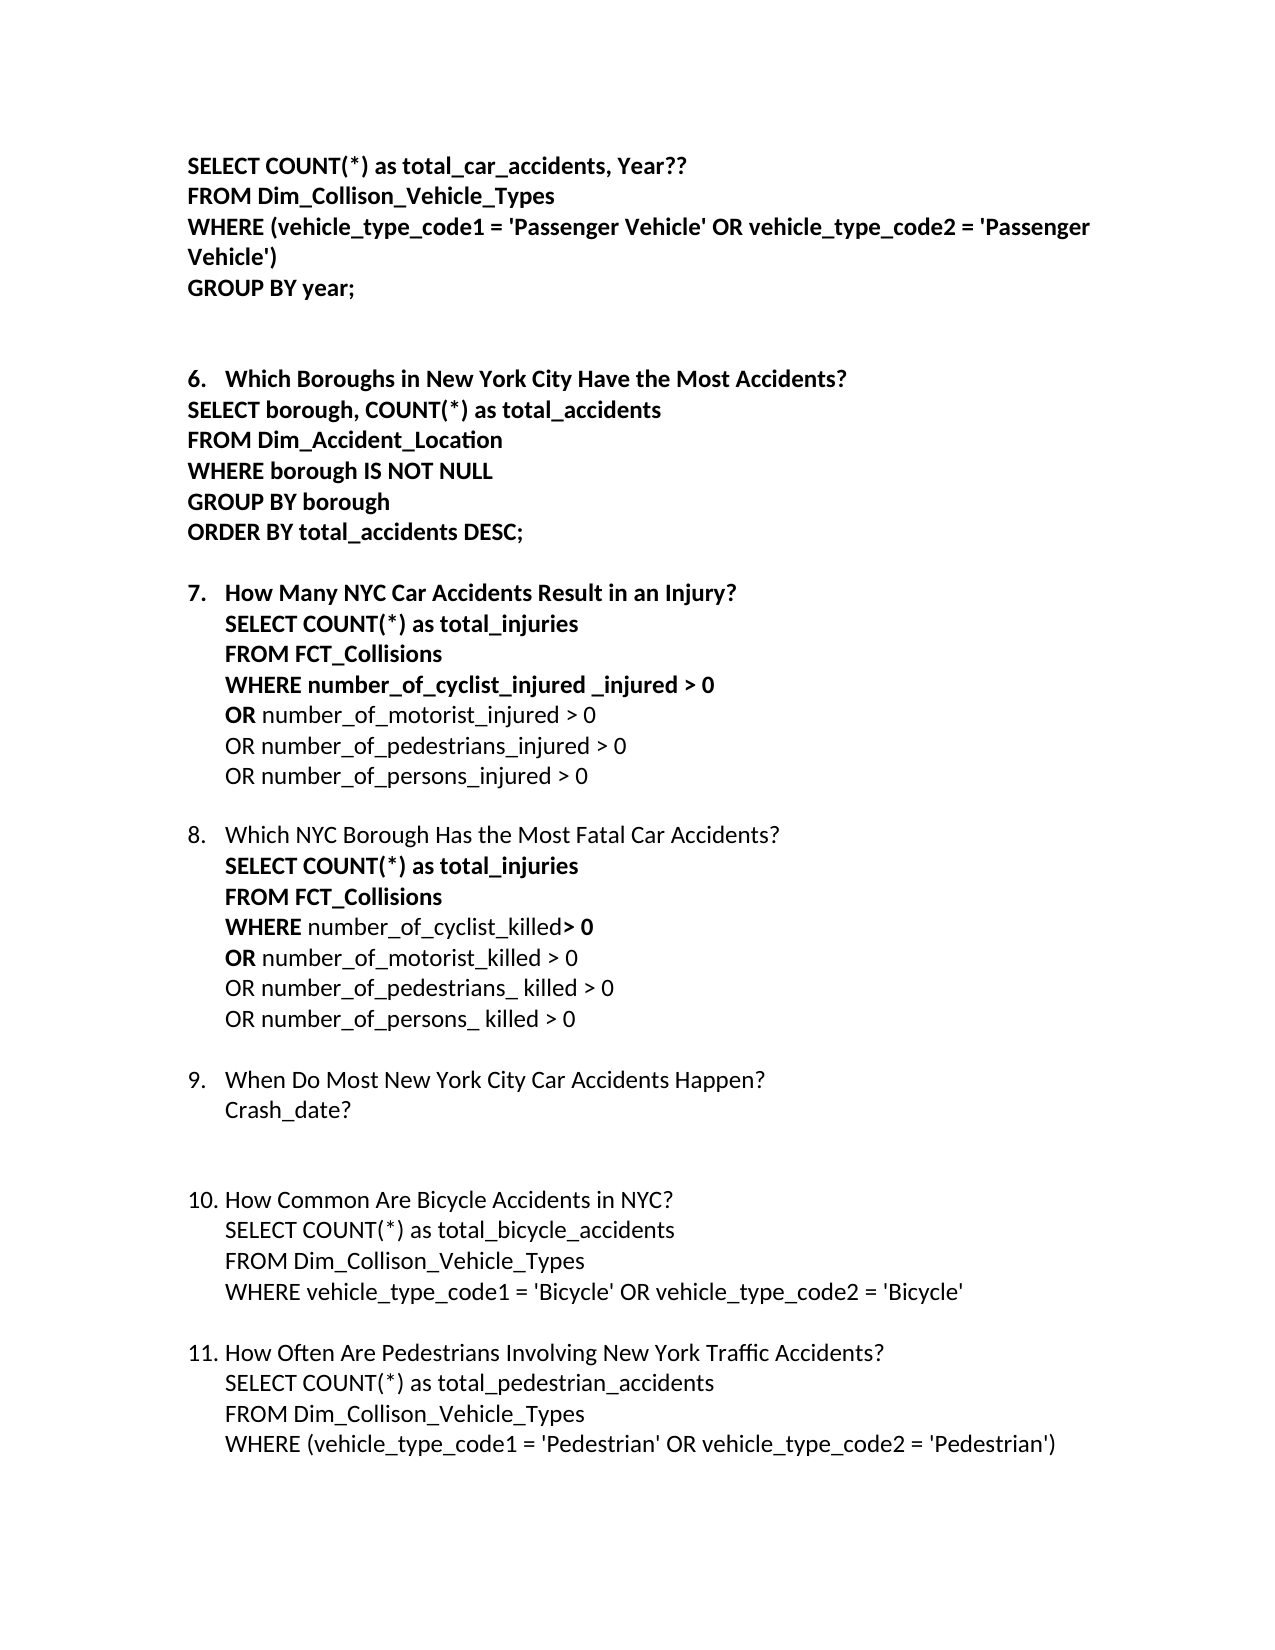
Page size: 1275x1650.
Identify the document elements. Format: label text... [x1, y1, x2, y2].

list How Often Are Pedestrians Involving New York Traffic Accidents? [187, 1337, 1125, 1367]
list Which NYC Borough Has the Most Fatal Car Accidents? [187, 820, 1125, 850]
list How Many NYC Car Accidents Result in an Injury? [187, 577, 1125, 608]
text OR number_of_persons_injured > 0 [150, 760, 1125, 791]
text SELECT COUNT(*) as total_pedestrian_accidents [225, 1367, 1125, 1398]
list SELECT COUNT(*) as total_injuries [225, 850, 1125, 881]
list Which Boroughs in New York City Have the Most Accidents? [187, 364, 1125, 394]
list WHERE number_of_cyclist_injured _injured > 0 [225, 669, 1125, 699]
text GROUP BY year; [187, 272, 1125, 303]
text OR number_of_motorist_killed > 0 [150, 942, 1125, 972]
list SELECT COUNT(*) as total_injuries [225, 608, 1125, 638]
text FROM Dim_Collison_Vehicle_Types [225, 1398, 1125, 1428]
list When Do Most New York City Car Accidents Happen? [187, 1064, 1125, 1094]
text SELECT borough, COUNT(*) as total_accidents [187, 394, 1125, 425]
text WHERE borough IS NOT NULL [187, 455, 1125, 486]
text WHERE (vehicle_type_code1 = 'Passenger Vehicle' OR vehicle_type_code2 = 'Passenger Vehicle') [187, 211, 1125, 272]
text ORDER BY total_accidents DESC; [187, 516, 1125, 547]
list FROM Dim_Collison_Vehicle_Types [225, 1245, 1125, 1276]
text FROM FCT_Collisions [150, 638, 1125, 669]
text WHERE number_of_cyclist_killed> 0 [150, 911, 1125, 942]
text WHERE (vehicle_type_code1 = 'Pedestrian' OR vehicle_type_code2 = 'Pedestrian') [225, 1428, 1125, 1459]
text SELECT COUNT(*) as total_car_accidents, Year?? [187, 150, 1125, 181]
list SELECT COUNT(*) as total_bicycle_accidents [225, 1215, 1125, 1245]
text FROM FCT_Collisions [150, 881, 1125, 911]
text GROUP BY borough [187, 486, 1125, 516]
text OR number_of_motorist_injured > 0 [150, 699, 1125, 730]
text OR number_of_pedestrians_injured > 0 [150, 730, 1125, 760]
list Crash_date? [225, 1094, 1125, 1125]
text OR number_of_persons_ killed > 0 [150, 1003, 1125, 1033]
text FROM Dim_Accident_Location [150, 425, 1125, 455]
list How Common Are Bicycle Accidents in NYC? [187, 1184, 1125, 1215]
list WHERE vehicle_type_code1 = 'Bicycle' OR vehicle_type_code2 = 'Bicycle' [225, 1276, 1125, 1306]
text OR number_of_pedestrians_ killed > 0 [150, 972, 1125, 1003]
text FROM Dim_Collison_Vehicle_Types [187, 181, 1125, 211]
